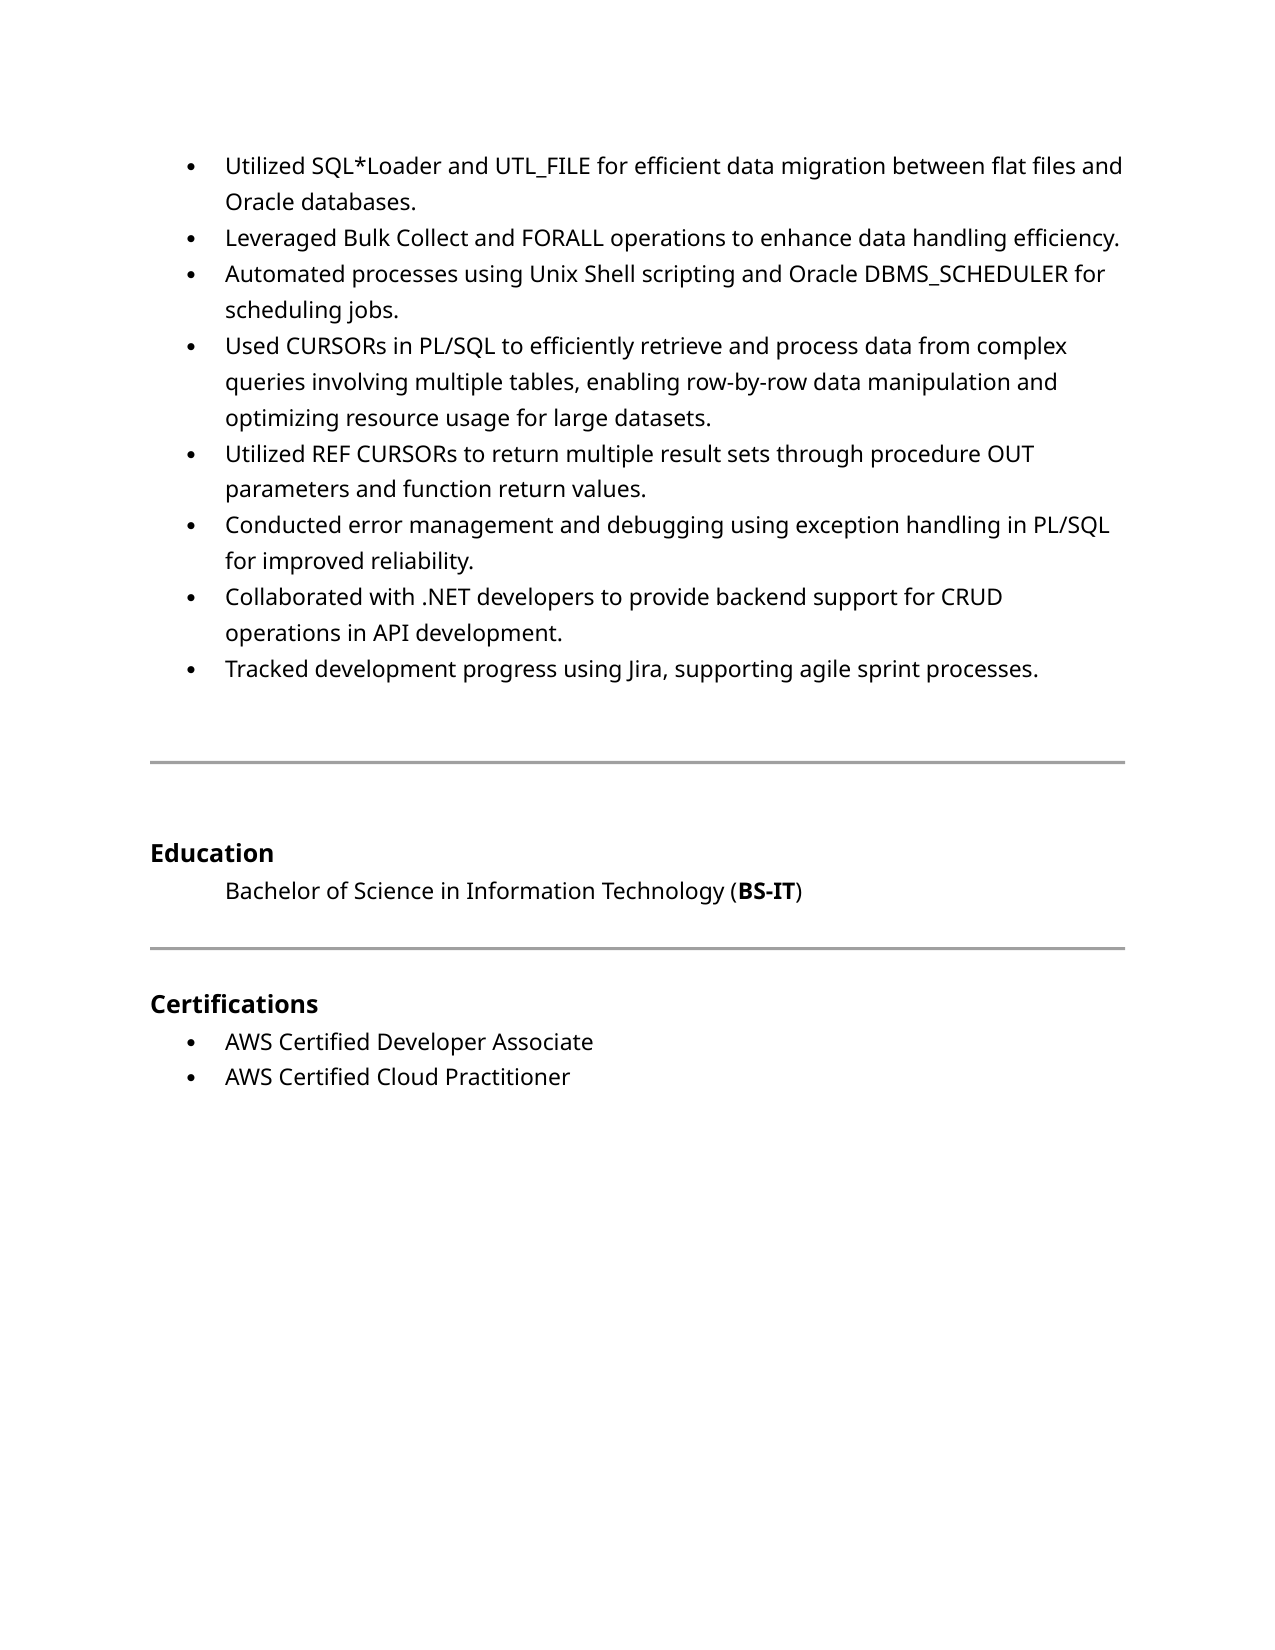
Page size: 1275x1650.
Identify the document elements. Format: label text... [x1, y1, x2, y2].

list Tracked development progress using Jira, supporting agile sprint processes. [187, 653, 1125, 684]
list Utilized SQL*Loader and UTL_FILE for efficient data migration between flat files and Oracle databases. [187, 150, 1125, 217]
list Used CURSORs in PL/SQL to efficiently retrieve and process data from complex queries involving multiple tables, enabling row-by-row data manipulation and optimizing resource usage for large datasets. [187, 330, 1125, 433]
list Leveraged Bulk Collect and FORALL operations to enhance data handling efficiency. [187, 222, 1125, 253]
list Utilized REF CURSORs to return multiple result sets through procedure OUT parameters and function return values. [187, 437, 1125, 505]
list AWS Certified Developer Associate [187, 1025, 1125, 1057]
list AWS Certified Cloud Practitioner [187, 1061, 1125, 1093]
list Collaborated with .NET developers to provide backend support for CRUD operations in API development. [187, 581, 1125, 648]
text Education [150, 836, 1125, 870]
text Certifications [150, 986, 1125, 1020]
list Conducted error management and debugging using exception handling in PL/SQL for improved reliability. [187, 509, 1125, 577]
text Bachelor of Science in Information Technology (BS-IT) [150, 875, 1125, 906]
list Automated processes using Unix Shell scripting and Oracle DBMS_SCHEDULER for scheduling jobs. [187, 258, 1125, 325]
